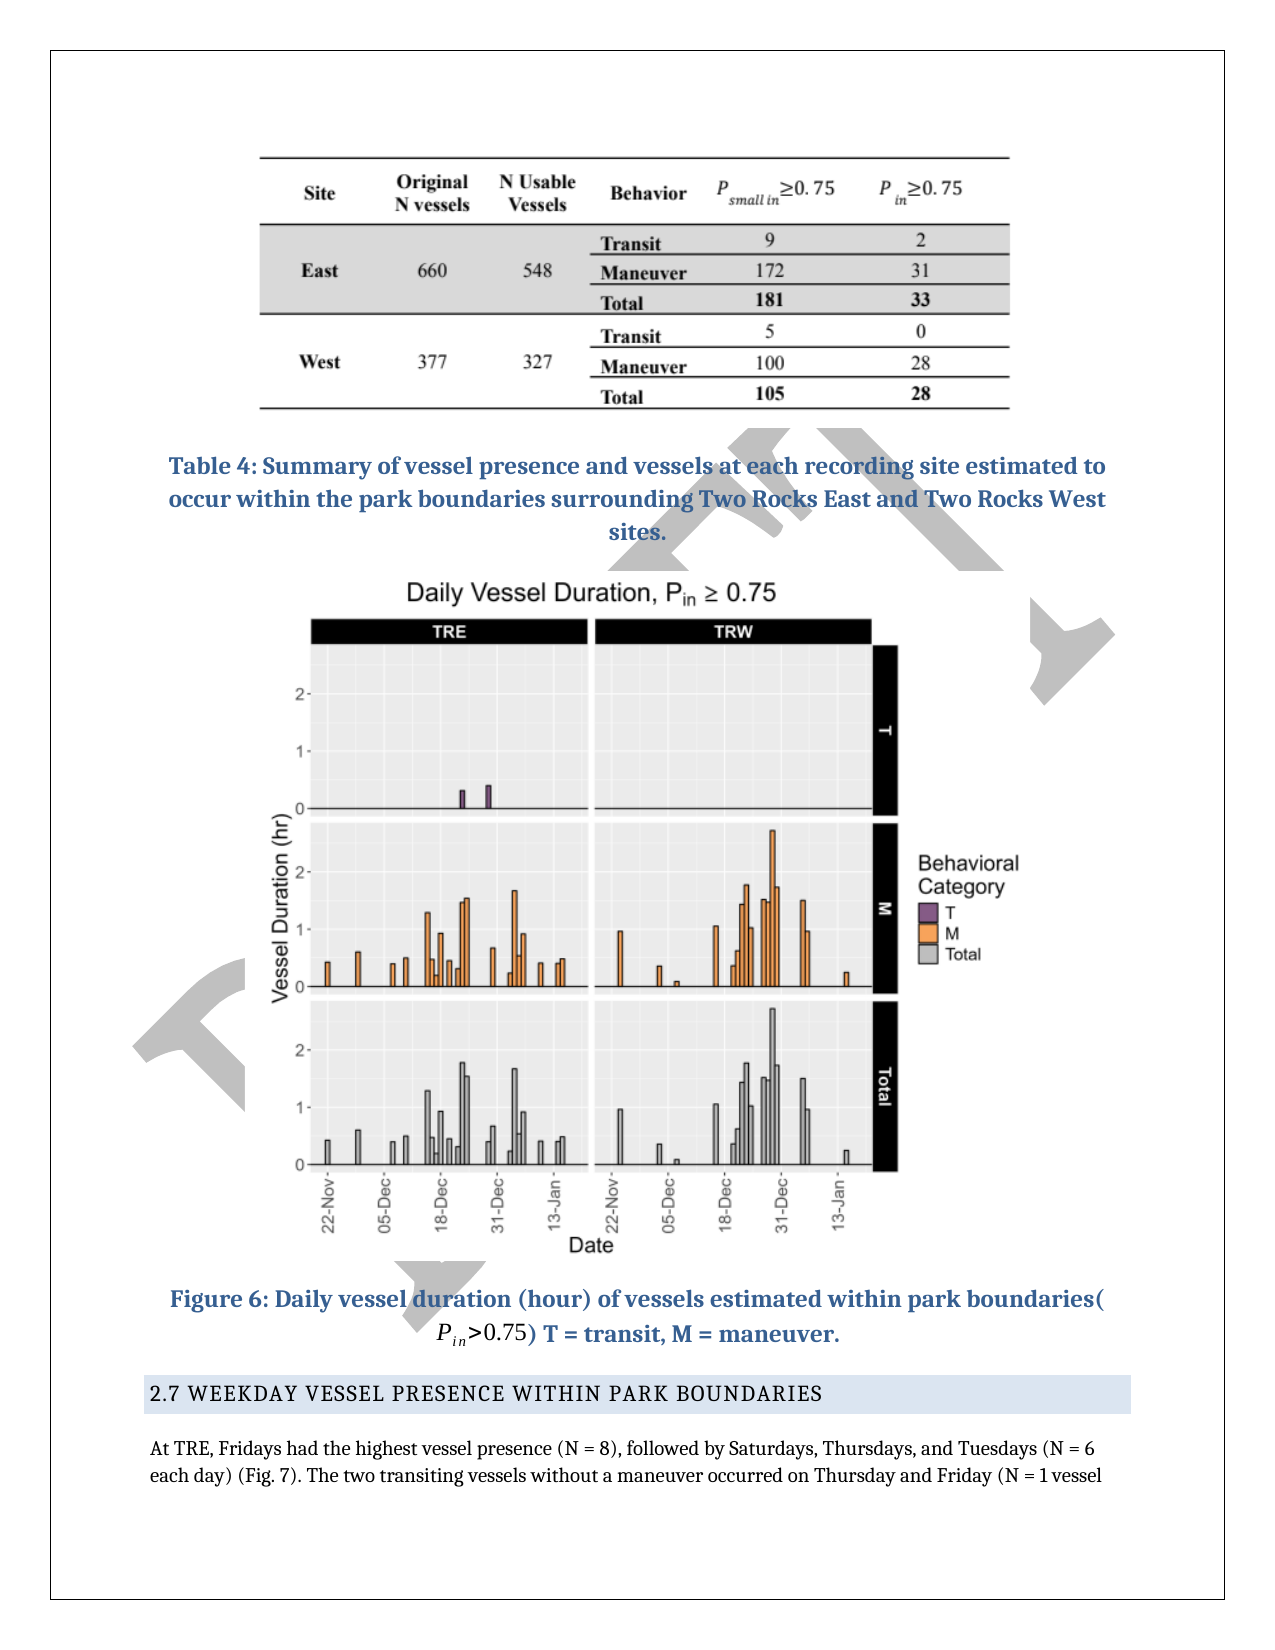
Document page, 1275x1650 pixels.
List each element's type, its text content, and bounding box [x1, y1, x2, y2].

subtitle 2.7 Weekday Vessel Presence within Park Boundaries [150, 1381, 1125, 1407]
text Table 4: Summary of vessel presence and vessels at each recording site estimated to occur within the park boundaries surrounding Two Rocks East and Two Rocks West sites. [150, 452, 1125, 546]
text Figure 6: Daily vessel duration (hour) of vessels estimated within park boundaries() T = transit, M = maneuver. [150, 1285, 1125, 1350]
picture [244, 571, 1031, 1261]
picture [256, 150, 1019, 428]
